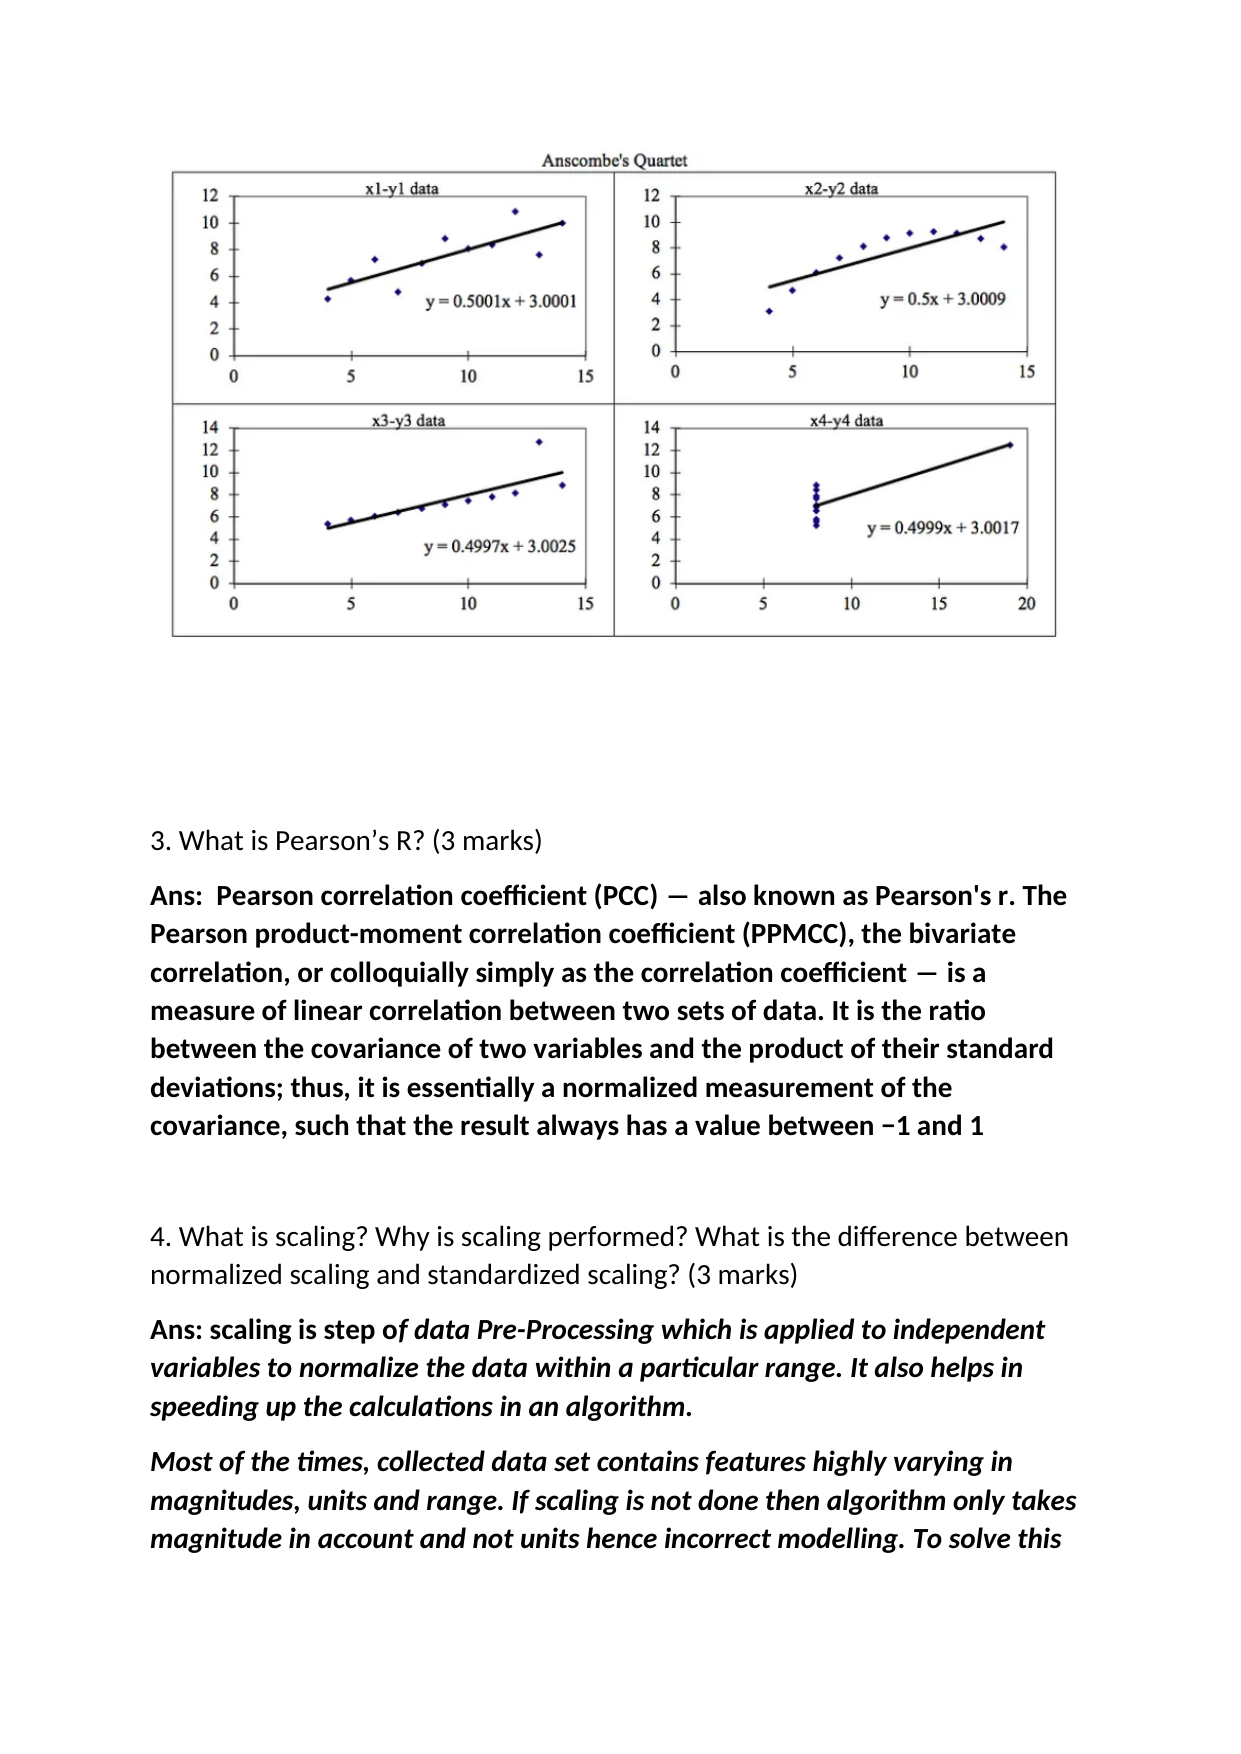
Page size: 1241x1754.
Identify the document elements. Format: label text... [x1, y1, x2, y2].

text Ans: Pearson correlation coefficient (PCC) ― also known as Pearson's r. The Pearson product-moment correlation coefficient (PPMCC), the bivariate correlation, or colloquially simply as the correlation coefficient ― is a measure of linear correlation between two sets of data. It is the ratio between the covariance of two variables and the product of their standard deviations; thus, it is essentially a normalized measurement of the covariance, such that the result always has a value between −1 and 1 [150, 877, 1090, 1143]
text 4. What is scaling? Why is scaling performed? What is the difference between normalized scaling and standardized scaling? (3 marks) [150, 1218, 1090, 1292]
text 3. What is Pearson’s R? (3 marks) [150, 822, 1090, 857]
picture [150, 150, 1091, 638]
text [150, 1443, 1090, 1556]
text Ans: scaling is step of data Pre-Processing which is applied to independent variables to normalize the data within a particular range. It also helps in speeding up the calculations in an algorithm. [150, 1311, 1090, 1424]
